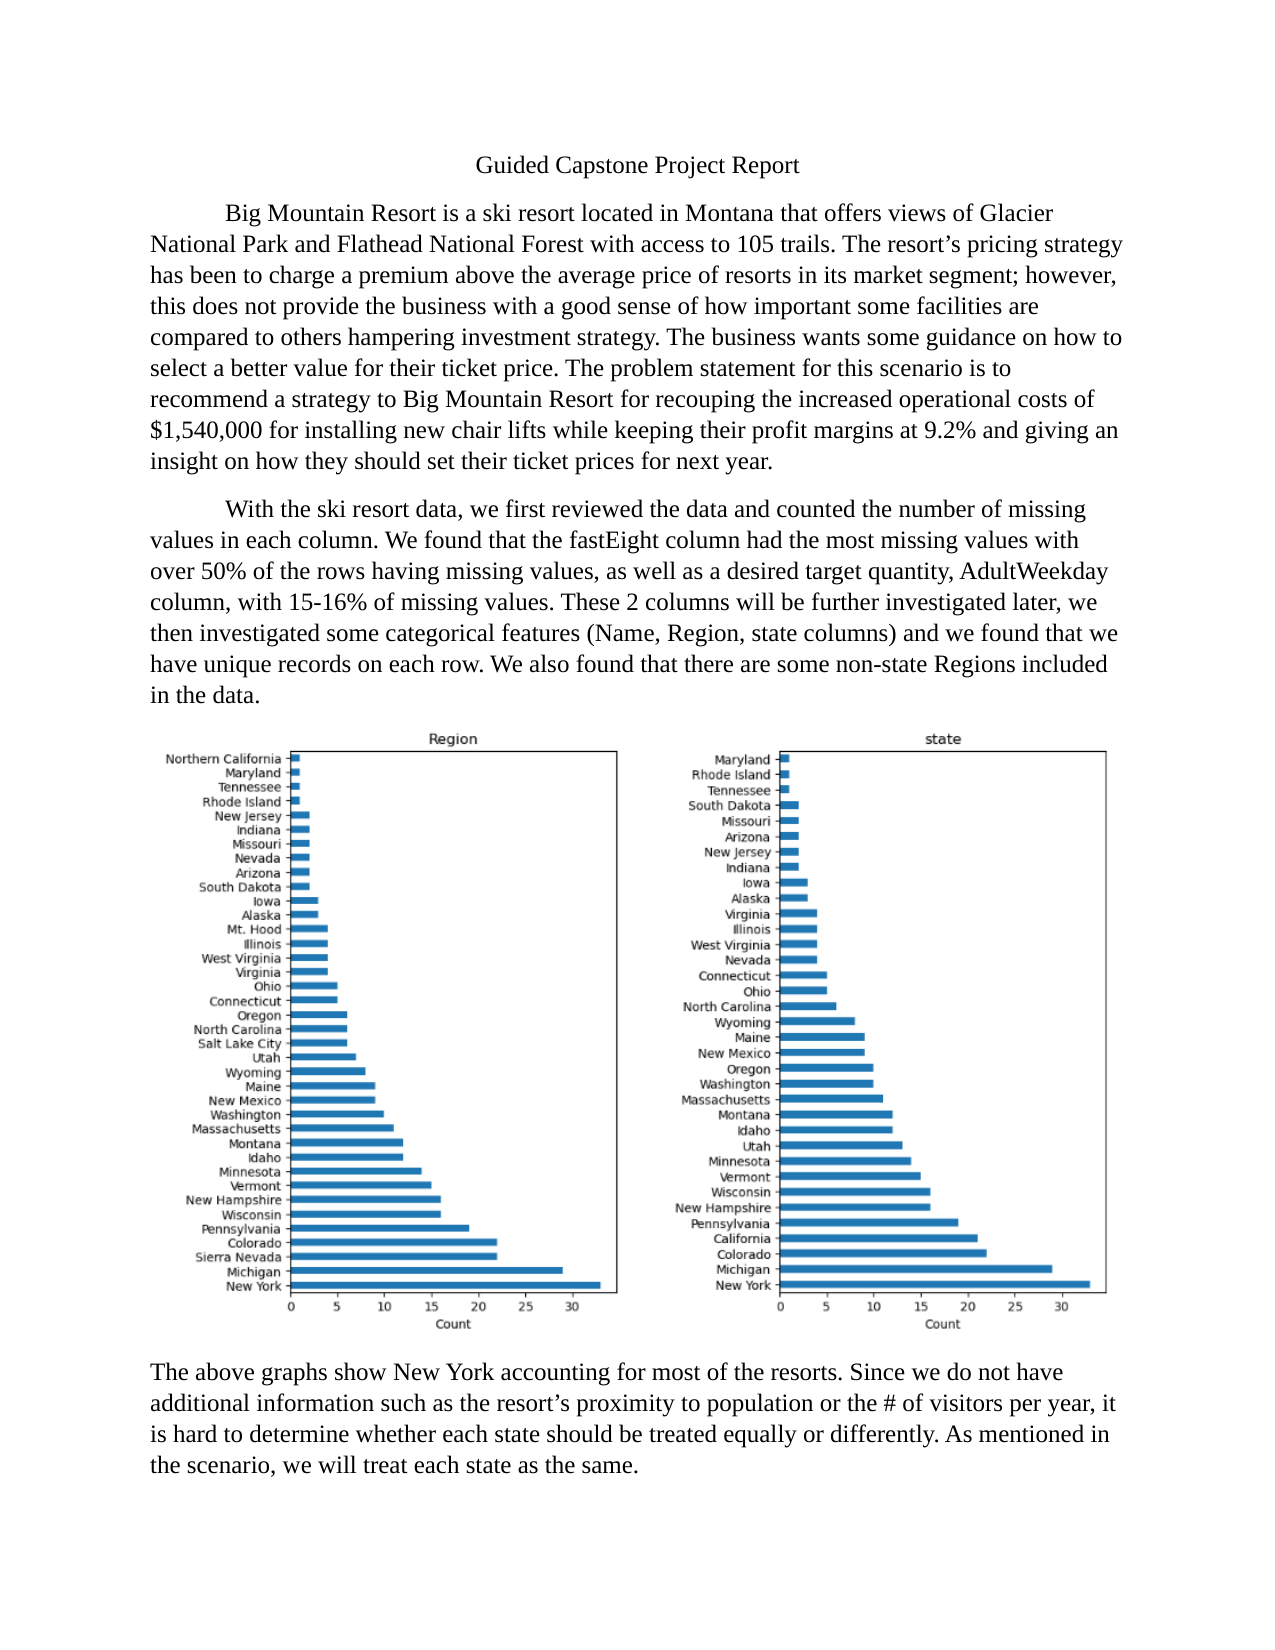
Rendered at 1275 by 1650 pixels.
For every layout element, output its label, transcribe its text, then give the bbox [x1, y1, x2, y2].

text Big Mountain Resort is a ski resort located in Montana that offers views of Glacier National Park and Flathead National Forest with access to 105 trails. The resort’s pricing strategy has been to charge a premium above the average price of resorts in its market segment; however, this does not provide the business with a good sense of how important some facilities are compared to others hampering investment strategy. The business wants some guidance on how to select a better value for their ticket price. The problem statement for this scenario is to recommend a strategy to Big Mountain Resort for recouping the increased operational costs of $1,540,000 for installing new chair lifts while keeping their profit margins at 9.2% and giving an insight on how they should set their ticket prices for next year. [150, 198, 1125, 475]
picture [150, 727, 1125, 1339]
text The above graphs show New York accounting for most of the resorts. Since we do not have additional information such as the resort’s proximity to population or the # of visitors per year, it is hard to determine whether each state should be treated equally or differently. As mentioned in the scenario, we will treat each state as the same. [150, 1357, 1125, 1479]
text Guided Capstone Project Report [150, 150, 1125, 179]
text With the ski resort data, we first reviewed the data and counted the number of missing values in each column. We found that the fastEight column had the most missing values with over 50% of the rows having missing values, as well as a desired target quantity, AdultWeekday column, with 15-16% of missing values. These 2 columns will be further investigated later, we then investigated some categorical features (Name, Region, state columns) and we found that we have unique records on each row. We also found that there are some non-state Regions included in the data. [150, 494, 1125, 709]
